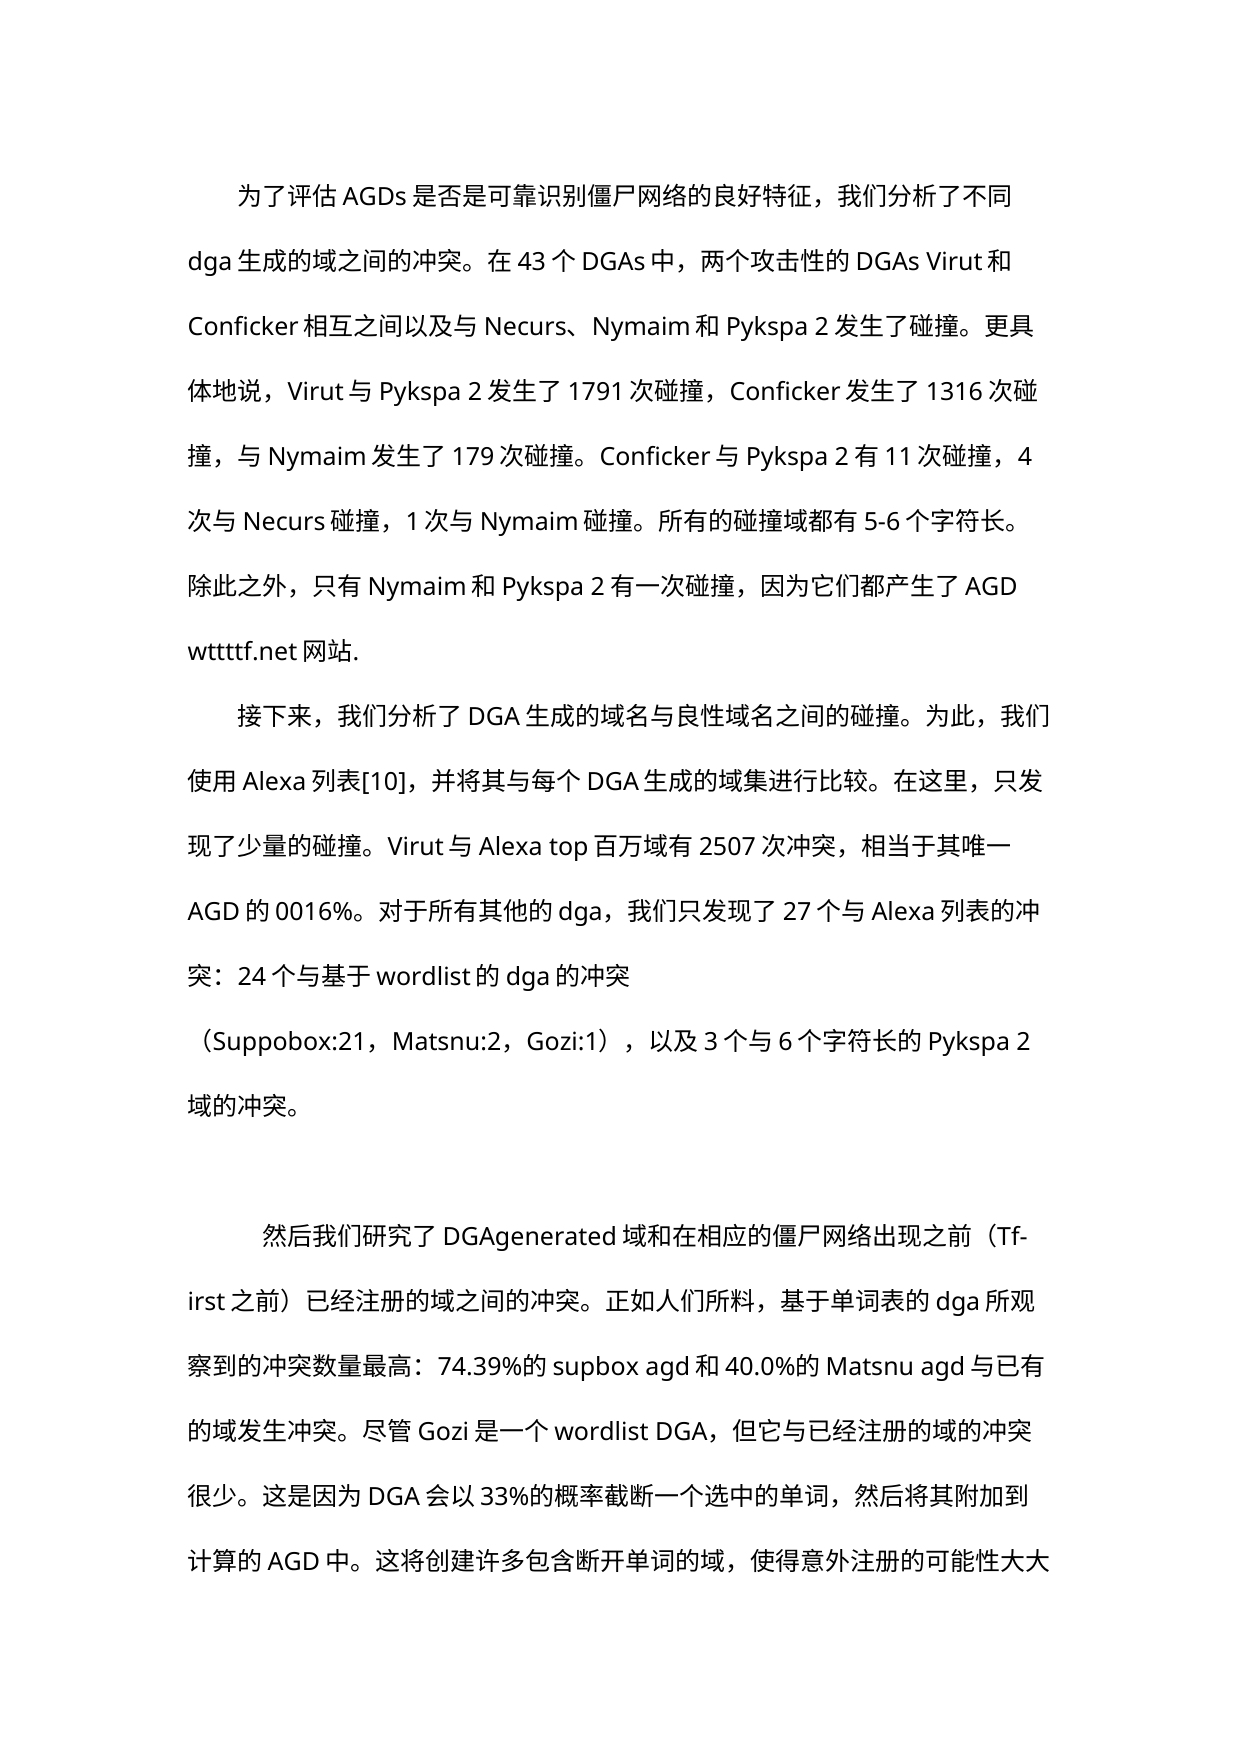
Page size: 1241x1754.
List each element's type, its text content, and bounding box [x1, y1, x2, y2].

text 为了评估AGDs是否是可靠识别僵尸网络的良好特征，我们分析了不同dga生成的域之间的冲突。在43个DGAs中，两个攻击性的DGAs Virut和Conficker相互之间以及与Necurs、Nymaim和Pykspa 2发生了碰撞。更具体地说，Virut与Pykspa 2发生了1791次碰撞，Conficker发生了1316次碰撞，与Nymaim发生了179次碰撞。Conficker与Pykspa 2有11次碰撞，4次与Necurs碰撞，1次与Nymaim碰撞。所有的碰撞域都有5-6个字符长。除此之外，只有Nymaim和Pykspa 2有一次碰撞，因为它们都产生了AGD wttttf.net网站. [187, 162, 1053, 682]
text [187, 1202, 1053, 1592]
text 接下来，我们分析了DGA生成的域名与良性域名之间的碰撞。为此，我们使用Alexa列表[10]，并将其与每个DGA生成的域集进行比较。在这里，只发现了少量的碰撞。Virut与Alexa top百万域有2507次冲突，相当于其唯一AGD的0016%。对于所有其他的dga，我们只发现了27个与Alexa列表的冲突：24个与基于wordlist的dga的冲突（Suppobox:21，Matsnu:2，Gozi:1），以及3个与6个字符长的Pykspa 2域的冲突。 [187, 682, 1053, 1137]
